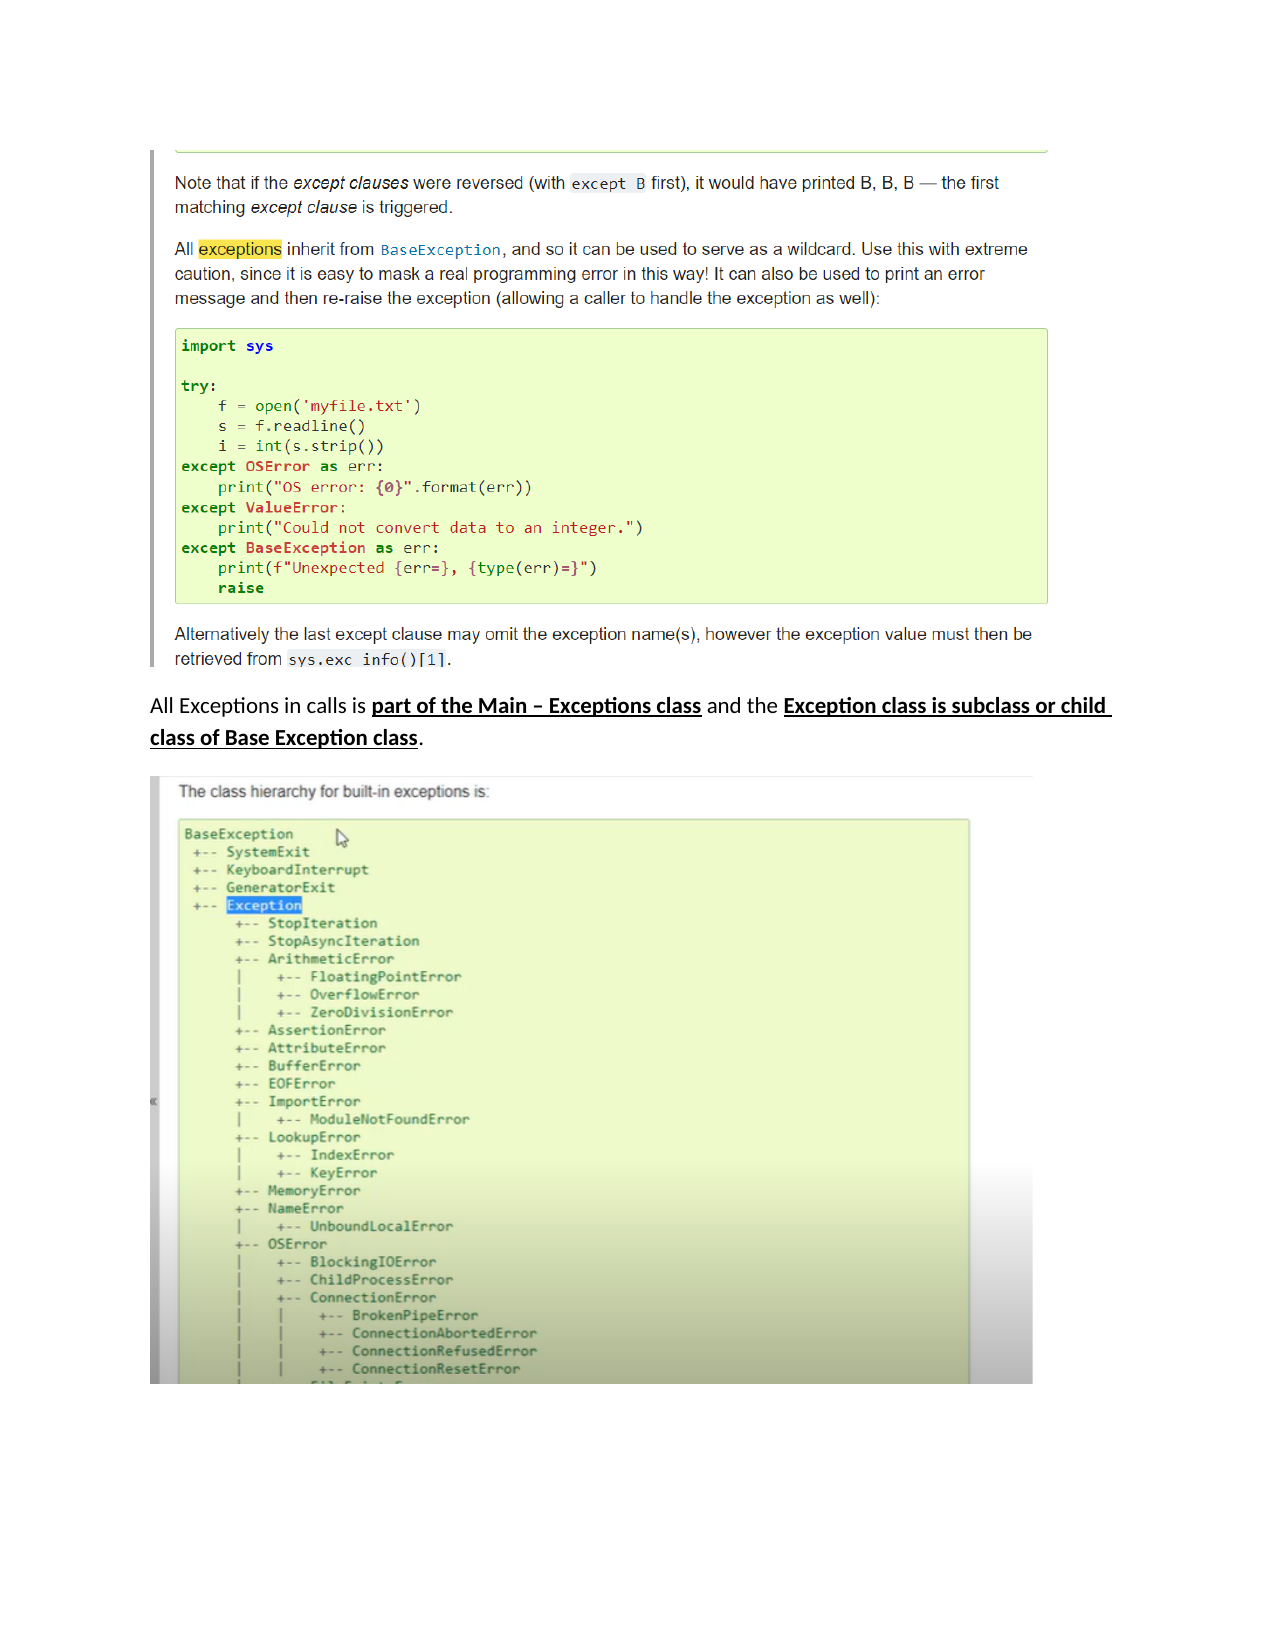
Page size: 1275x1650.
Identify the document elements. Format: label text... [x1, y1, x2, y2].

text All Exceptions in calls is part of the Main – Exceptions class and the Exception class is subclass or child class of Base Exception class. [150, 691, 1125, 751]
